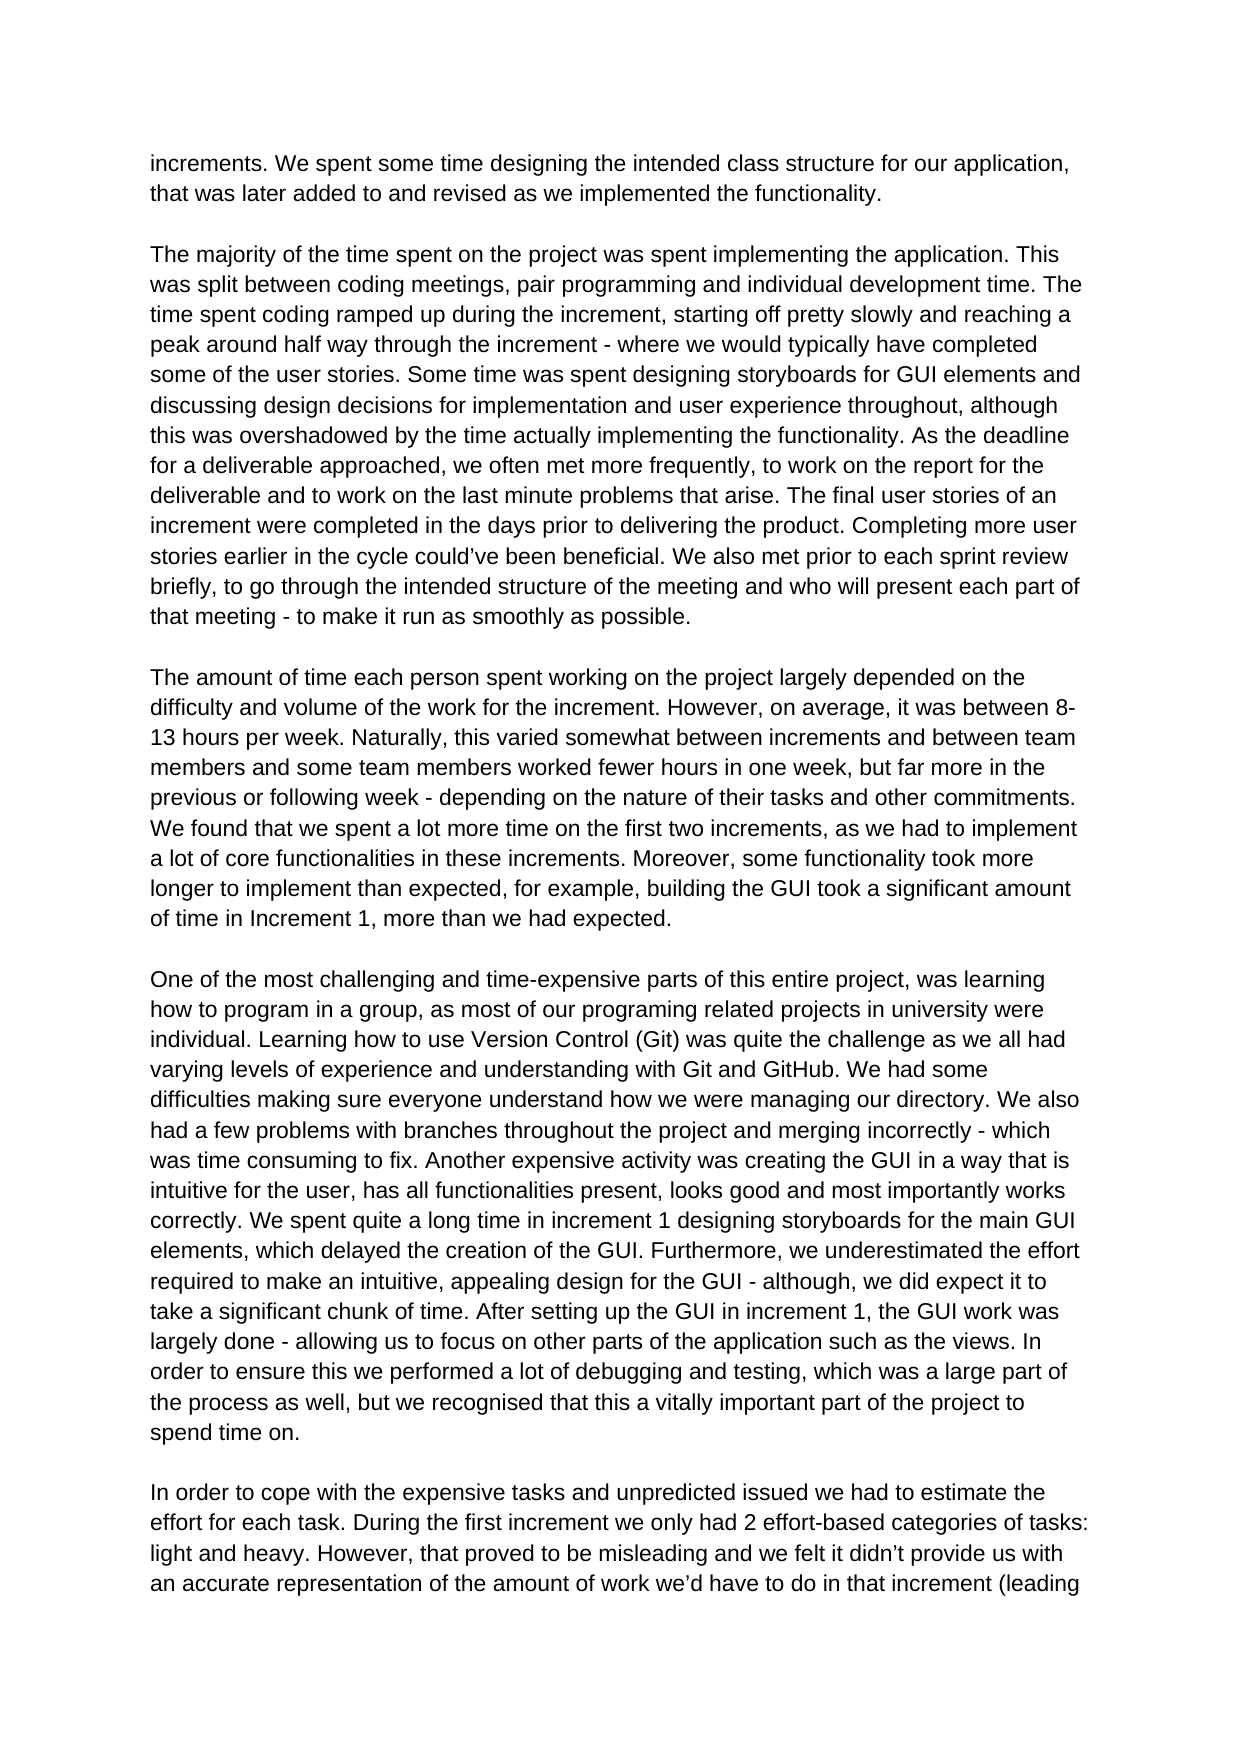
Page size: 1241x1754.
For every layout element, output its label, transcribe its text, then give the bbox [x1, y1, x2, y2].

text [150, 150, 1090, 207]
text The majority of the time spent on the project was spent implementing the application. This was split between coding meetings, pair programming and individual development time. The time spent coding ramped up during the increment, starting off pretty slowly and reaching a peak around half way through the increment - where we would typically have completed some of the user stories. Some time was spent designing storyboards for GUI elements and discussing design decisions for implementation and user experience throughout, although this was overshadowed by the time actually implementing the functionality. As the deadline for a deliverable approached, we often met more frequently, to work on the report for the deliverable and to work on the last minute problems that arise. The final user stories of an increment were completed in the days prior to delivering the product. Completing more user stories earlier in the cycle could’ve been beneficial. We also met prior to each sprint review briefly, to go through the intended structure of the meeting and who will present each part of that meeting - to make it run as smoothly as possible. [150, 241, 1090, 629]
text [150, 1479, 1090, 1596]
text One of the most challenging and time-expensive parts of this entire project, was learning how to program in a group, as most of our programing related projects in university were individual. Learning how to use Version Control (Git) was quite the challenge as we all had varying levels of experience and understanding with Git and GitHub. We had some difficulties making sure everyone understand how we were managing our directory. We also had a few problems with branches throughout the project and merging incorrectly - which was time consuming to fix. Another expensive activity was creating the GUI in a way that is intuitive for the user, has all functionalities present, looks good and most importantly works correctly. We spent quite a long time in increment 1 designing storyboards for the main GUI elements, which delayed the creation of the GUI. Furthermore, we underestimated the effort required to make an intuitive, appealing design for the GUI - although, we did expect it to take a significant chunk of time. After setting up the GUI in increment 1, the GUI work was largely done - allowing us to focus on other parts of the application such as the views. In order to ensure this we performed a lot of debugging and testing, which was a large part of the process as well, but we recognised that this a vitally important part of the project to spend time on. [150, 966, 1090, 1445]
text The amount of time each person spent working on the project largely depended on the difficulty and volume of the work for the increment. However, on average, it was between 8-13 hours per week. Naturally, this varied somewhat between increments and between team members and some team members worked fewer hours in one week, but far more in the previous or following week - depending on the nature of their tasks and other commitments. We found that we spent a lot more time on the first two increments, as we had to implement a lot of core functionalities in these increments. Moreover, some functionality took more longer to implement than expected, for example, building the GUI took a significant amount of time in Increment 1, more than we had expected. [150, 663, 1090, 932]
